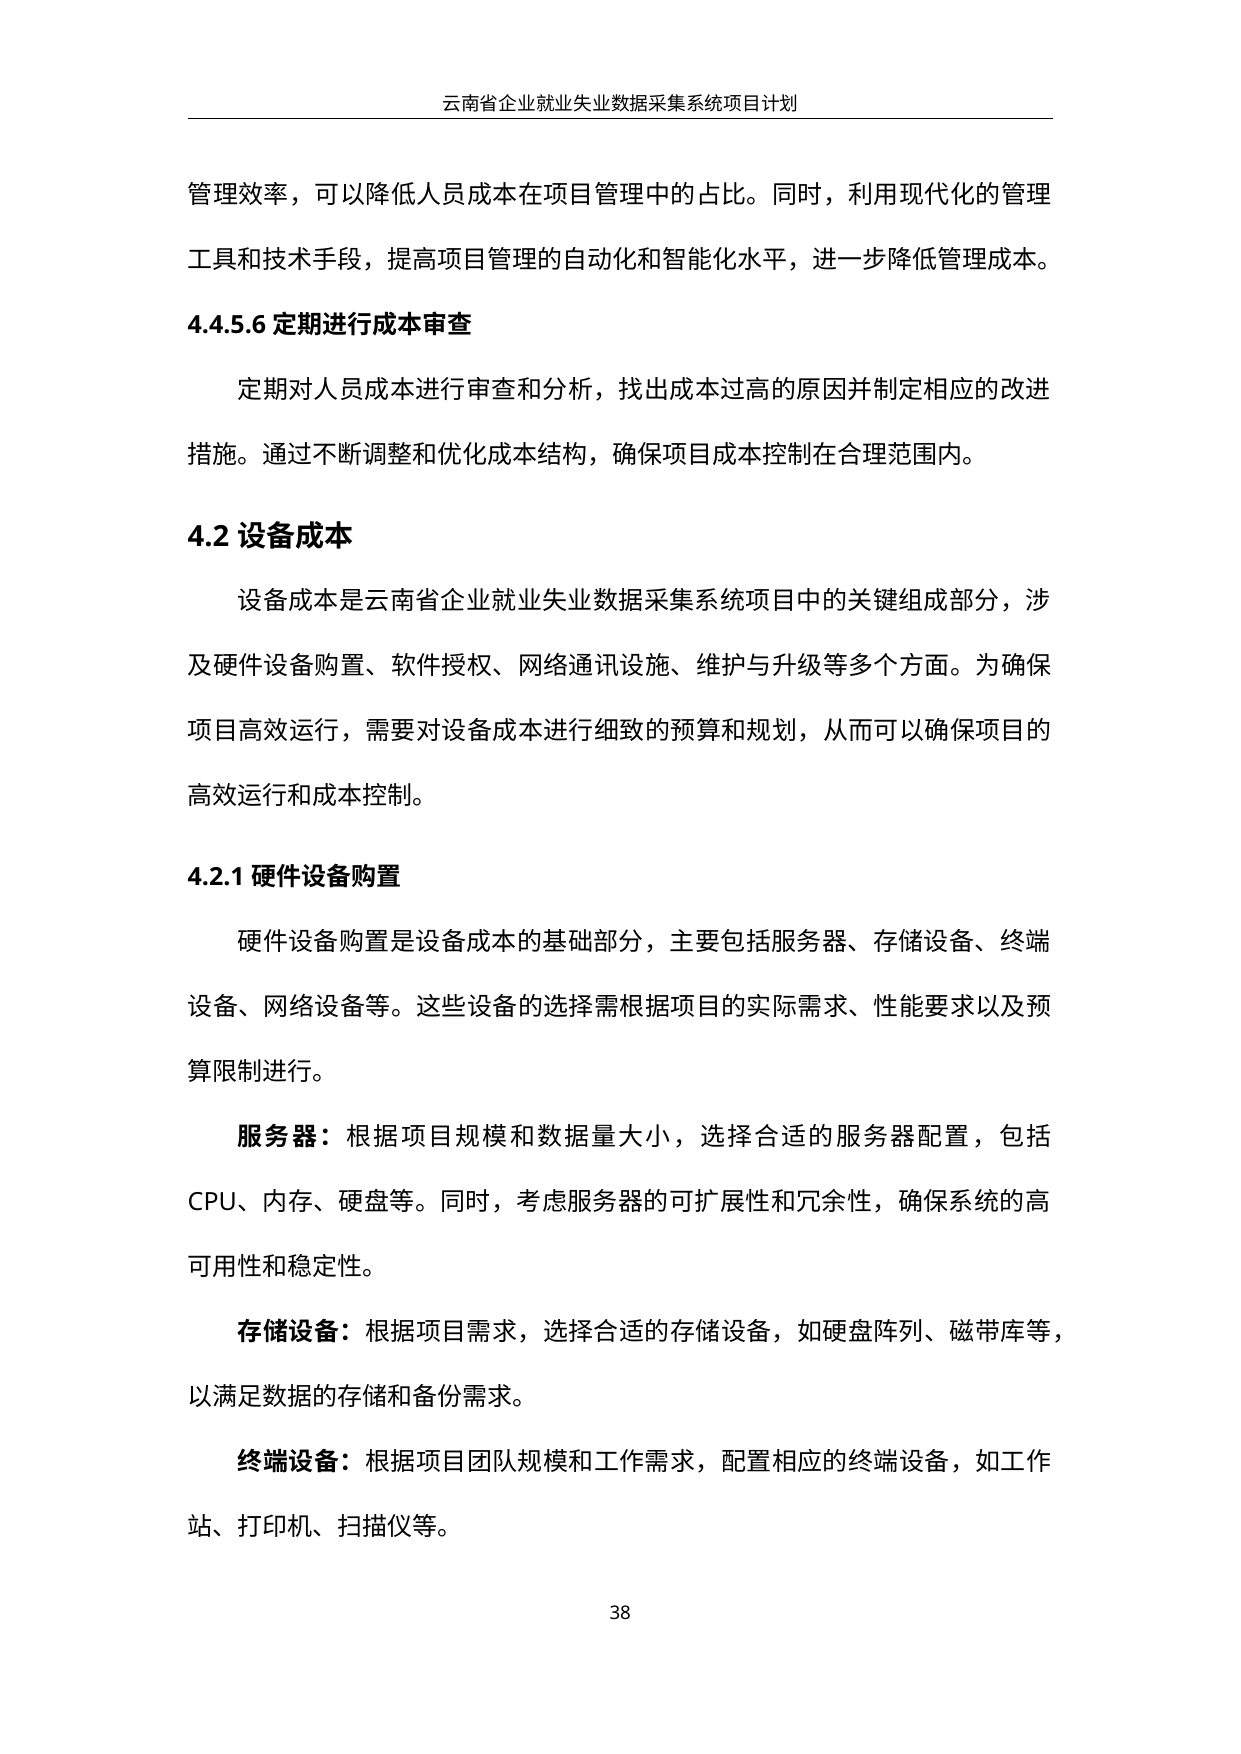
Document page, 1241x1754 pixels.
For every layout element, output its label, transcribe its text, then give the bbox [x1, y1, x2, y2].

text 设备成本是云南省企业就业失业数据采集系统项目中的关键组成部分，涉及硬件设备购置、软件授权、网络通讯设施、维护与升级等多个方面。为确保项目高效运行，需要对设备成本进行细致的预算和规划，从而可以确保项目的高效运行和成本控制。 [187, 566, 1053, 826]
text 存储设备：根据项目需求，选择合适的存储设备，如硬盘阵列、磁带库等，以满足数据的存储和备份需求。 [187, 1297, 1053, 1427]
text 终端设备：根据项目团队规模和工作需求，配置相应的终端设备，如工作站、打印机、扫描仪等。 [187, 1427, 1053, 1557]
text 定期对人员成本进行审查和分析，找出成本过高的原因并制定相应的改进措施。通过不断调整和优化成本结构，确保项目成本控制在合理范围内。 [187, 355, 1053, 485]
text 4.2.1 硬件设备购置 [187, 842, 1053, 907]
text 服务器：根据项目规模和数据量大小，选择合适的服务器配置，包括CPU、内存、硬盘等。同时，考虑服务器的可扩展性和冗余性，确保系统的高可用性和稳定性。 [187, 1102, 1053, 1297]
text 优化项目管理流程，减少不必要的行政和管理成本。通过简化流程、提高管理效率，可以降低人员成本在项目管理中的占比。同时，利用现代化的管理工具和技术手段，提高项目管理的自动化和智能化水平，进一步降低管理成本。 [187, 160, 1053, 290]
text 硬件设备购置是设备成本的基础部分，主要包括服务器、存储设备、终端设备、网络设备等。这些设备的选择需根据项目的实际需求、性能要求以及预算限制进行。 [187, 907, 1053, 1102]
text 4.2 设备成本 [187, 501, 1053, 566]
text 4.4.5.6 定期进行成本审查 [187, 290, 1053, 355]
